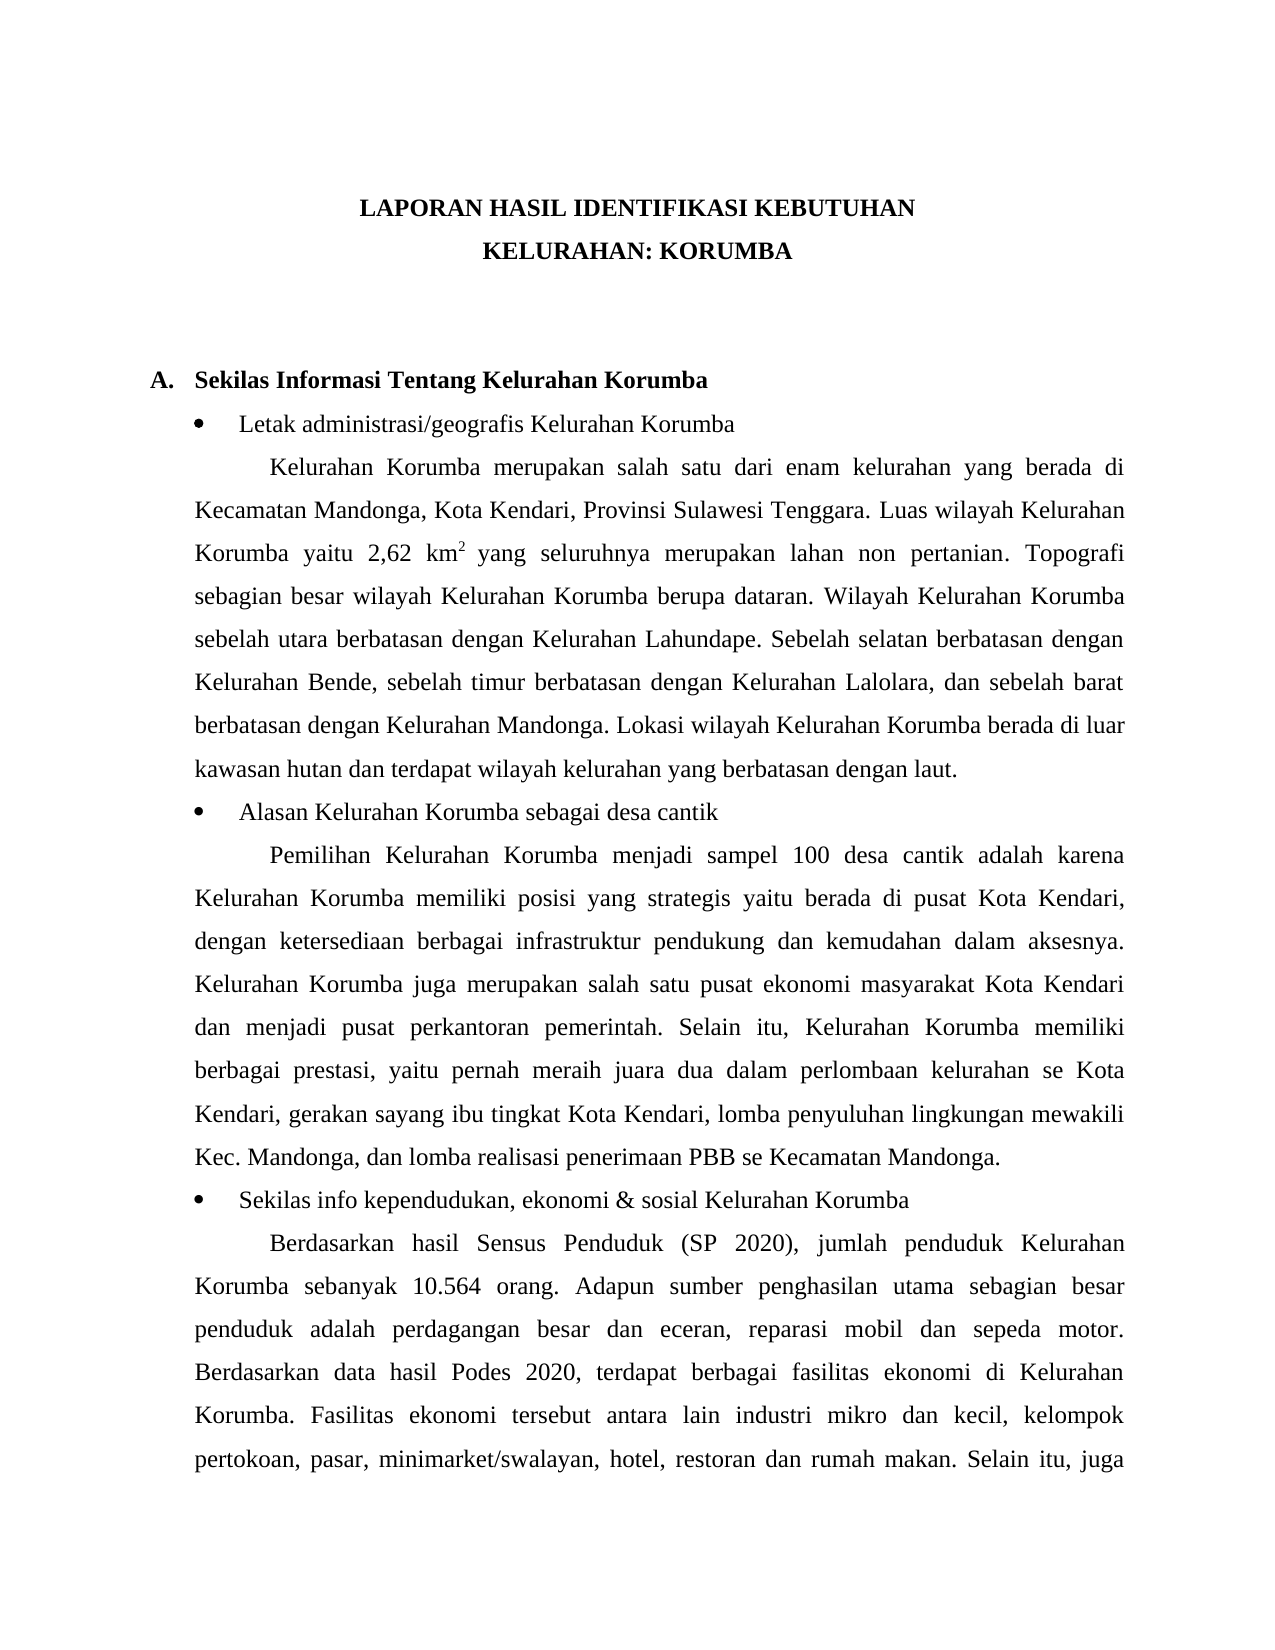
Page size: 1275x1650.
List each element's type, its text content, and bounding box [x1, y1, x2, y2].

list Alasan Kelurahan Korumba sebagai desa cantik [194, 797, 1125, 826]
text Pemilihan Kelurahan Korumba menjadi sampel 100 desa cantik adalah karena Kelurahan Korumba memiliki posisi yang strategis yaitu berada di pusat Kota Kendari, dengan ketersediaan berbagai infrastruktur pendukung dan kemudahan dalam aksesnya. Kelurahan Korumba juga merupakan salah satu pusat ekonomi masyarakat Kota Kendari dan menjadi pusat perkantoran pemerintah. Selain itu, Kelurahan Korumba memiliki berbagai prestasi, yaitu pernah meraih juara dua dalam perlombaan kelurahan se Kota Kendari, gerakan sayang ibu tingkat Kota Kendari, lomba penyuluhan lingkungan mewakili Kec. Mandonga, dan lomba realisasi penerimaan PBB se Kecamatan Mandonga. [194, 840, 1125, 1171]
text KELURAHAN: KORUMBA [150, 236, 1125, 265]
list Sekilas Informasi Tentang Kelurahan Korumba [150, 366, 1125, 394]
text LAPORAN HASIL IDENTIFIKASI KEBUTUHAN [150, 193, 1125, 222]
text Kelurahan Korumba merupakan salah satu dari enam kelurahan yang berada di Kecamatan Mandonga, Kota Kendari, Provinsi Sulawesi Tenggara. Luas wilayah Kelurahan Korumba yaitu 2,62 km2 yang seluruhnya merupakan lahan non pertanian. Topografi sebagian besar wilayah Kelurahan Korumba berupa dataran. Wilayah Kelurahan Korumba sebelah utara berbatasan dengan Kelurahan Lahundape. Sebelah selatan berbatasan dengan Kelurahan Bende, sebelah timur berbatasan dengan Kelurahan Lalolara, dan sebelah barat berbatasan dengan Kelurahan Mandonga. Lokasi wilayah Kelurahan Korumba berada di luar kawasan hutan dan terdapat wilayah kelurahan yang berbatasan dengan laut. [194, 452, 1125, 782]
list Sekilas info kependudukan, ekonomi & sosial Kelurahan Korumba [194, 1185, 1125, 1214]
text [194, 1228, 1125, 1472]
list Letak administrasi/geografis Kelurahan Korumba [194, 409, 1125, 437]
